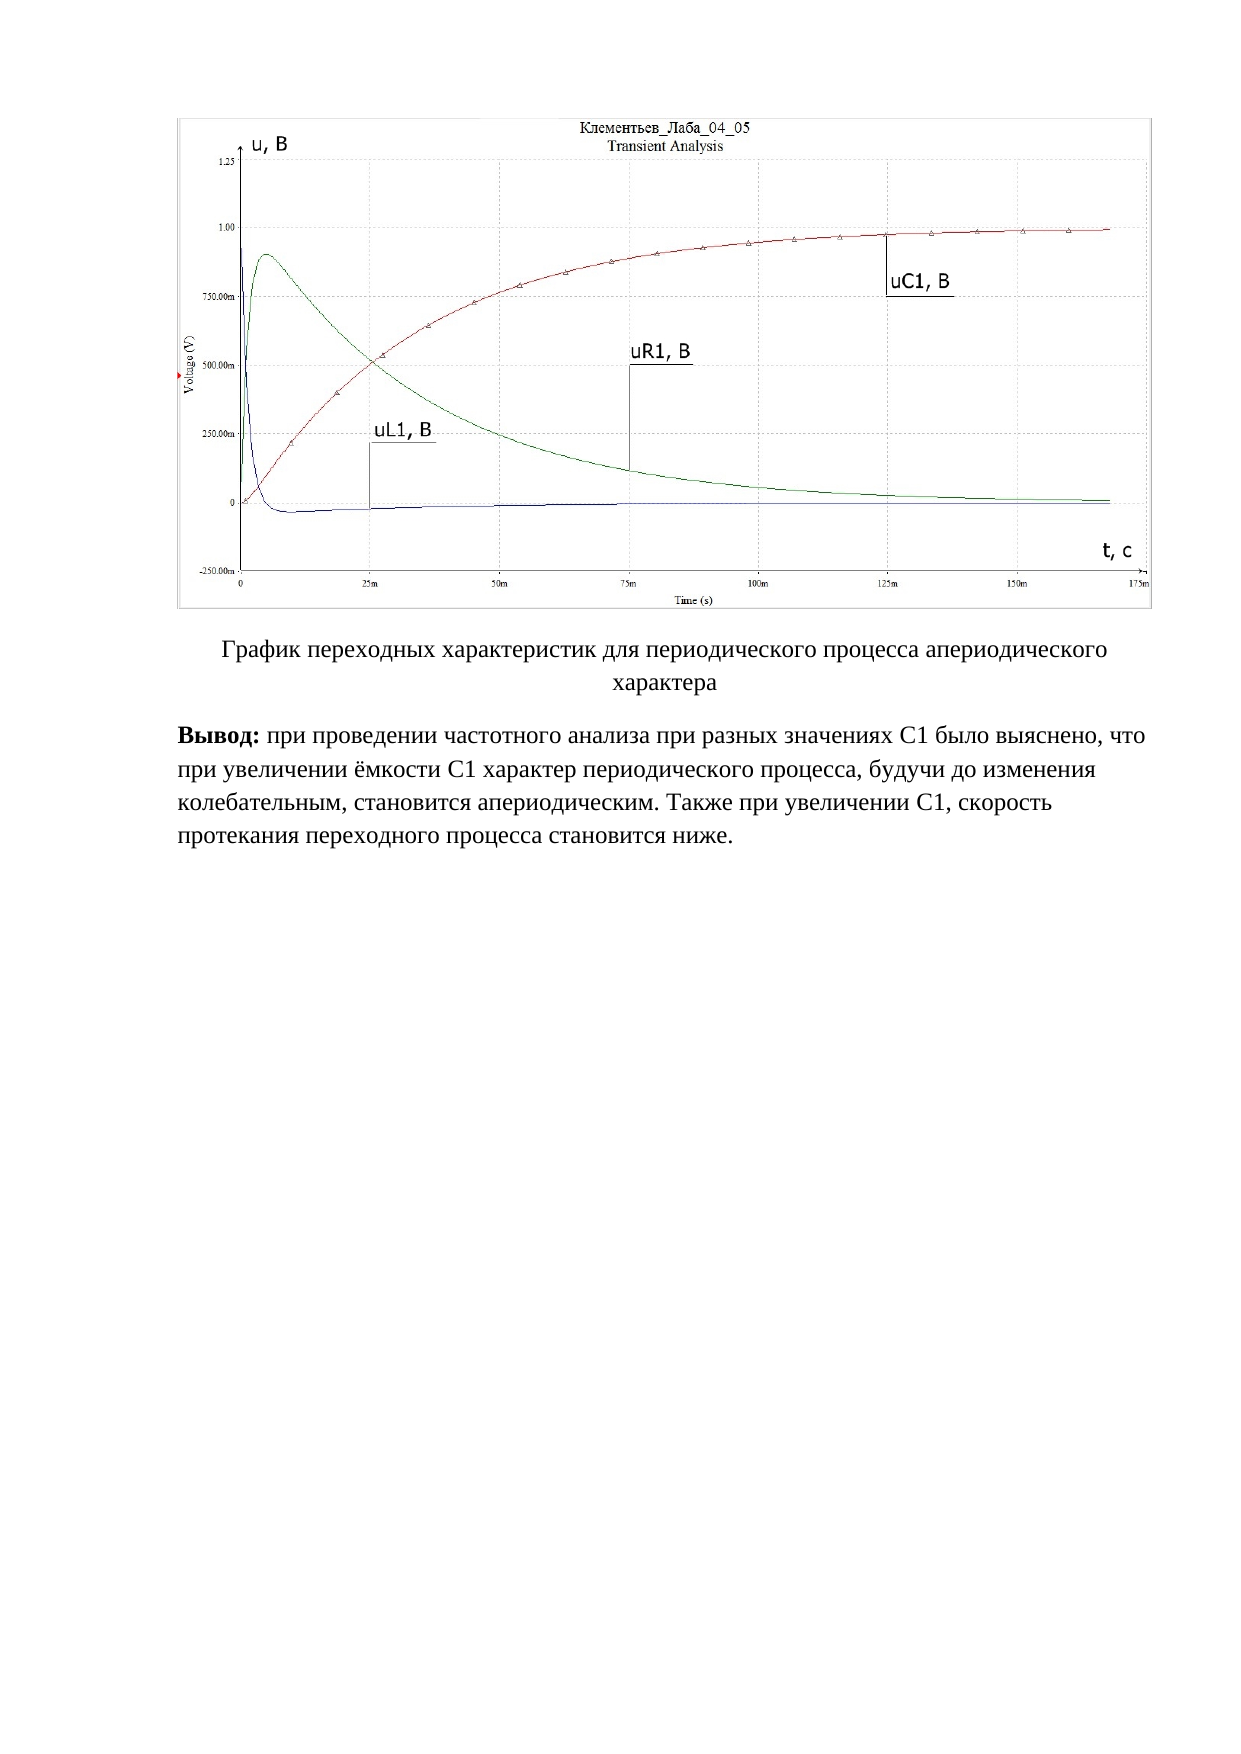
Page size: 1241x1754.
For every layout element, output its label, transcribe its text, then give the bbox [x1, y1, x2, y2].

text Вывод: при проведении частотного анализа при разных значениях C1 было выяснено, что при увеличении ёмкости C1 характер периодического процесса, будучи до изменения колебательным, становится апериодическим. Также при увеличении C1, скорость протекания переходного процесса становится ниже. [177, 721, 1152, 848]
text График переходных характеристик для периодического процесса апериодического характера [177, 634, 1152, 696]
picture [177, 118, 1152, 609]
